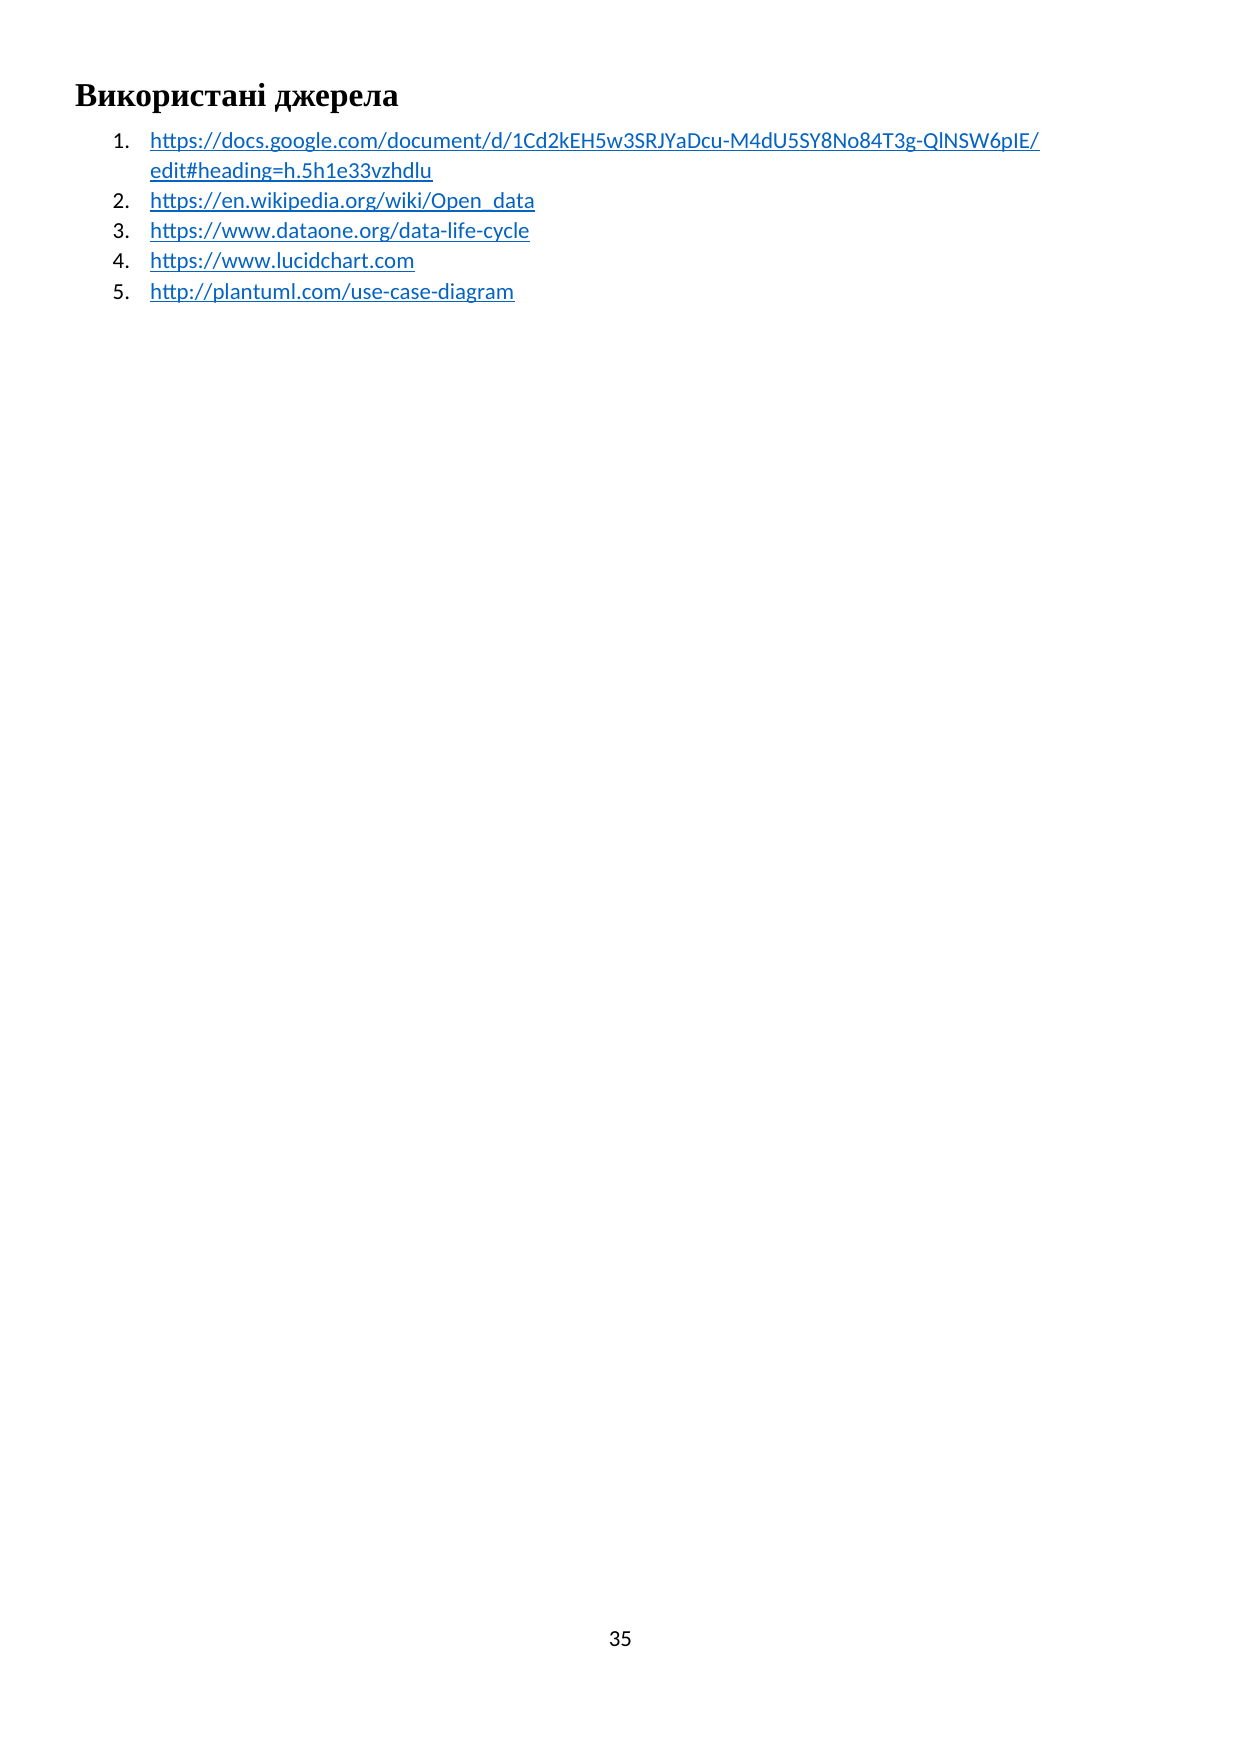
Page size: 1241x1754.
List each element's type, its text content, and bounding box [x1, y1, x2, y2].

list https://www.dataone.org/data-life-cycle [112, 216, 1165, 244]
list https://docs.google.com/document/d/1Cd2kEH5w3SRJYaDcu-M4dU5SY8No84T3g-QlNSW6pIE/edit#heading=h.5h1e33vzhdlu [112, 126, 1165, 184]
list https://www.lucidchart.com [112, 247, 1165, 275]
list http://plantuml.com/use-case-diagram [112, 277, 1165, 305]
subtitle Використані джерела [75, 75, 1165, 113]
list https://en.wikipedia.org/wiki/Open_data [112, 186, 1165, 214]
